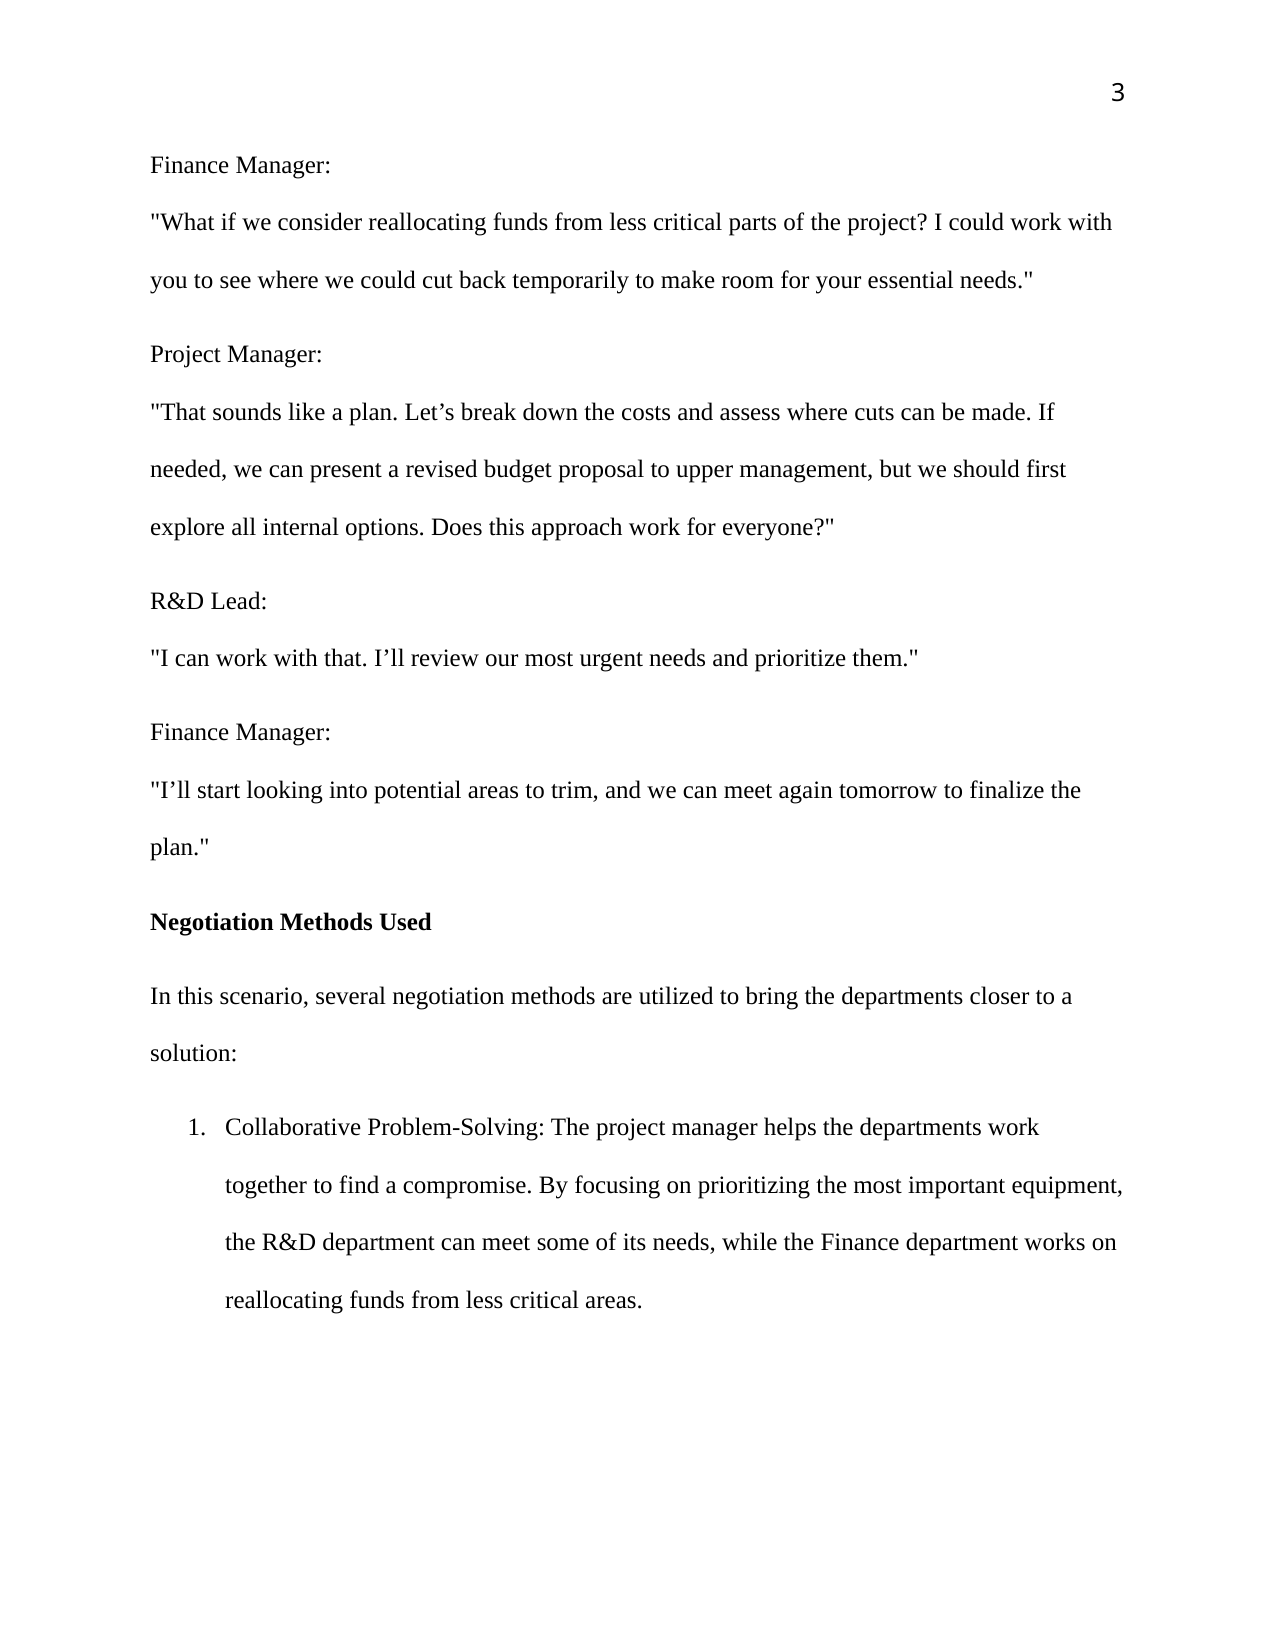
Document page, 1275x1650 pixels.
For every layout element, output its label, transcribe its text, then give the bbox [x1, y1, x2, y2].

text Finance Manager: "I’ll start looking into potential areas to trim, and we can meet again tomorrow to finalize the plan." [150, 717, 1125, 861]
text R&D Lead: "I can work with that. I’ll review our most urgent needs and prioritize them." [150, 586, 1125, 672]
text Finance Manager: "What if we consider reallocating funds from less critical parts of the project? I could work with you to see where we could cut back temporarily to make room for your essential needs." [150, 150, 1125, 294]
text Negotiation Methods Used [150, 907, 1125, 935]
text In this scenario, several negotiation methods are utilized to bring the departments closer to a solution: [150, 981, 1125, 1067]
text Project Manager: "That sounds like a plan. Let’s break down the costs and assess where cuts can be made. If needed, we can present a revised budget proposal to upper management, but we should first explore all internal options. Does this approach work for everyone?" [150, 339, 1125, 540]
list Collaborative Problem-Solving: The project manager helps the departments work together to find a compromise. By focusing on prioritizing the most important equipment, the R&D department can meet some of its needs, while the Finance department works on reallocating funds from less critical areas. [187, 1112, 1125, 1314]
